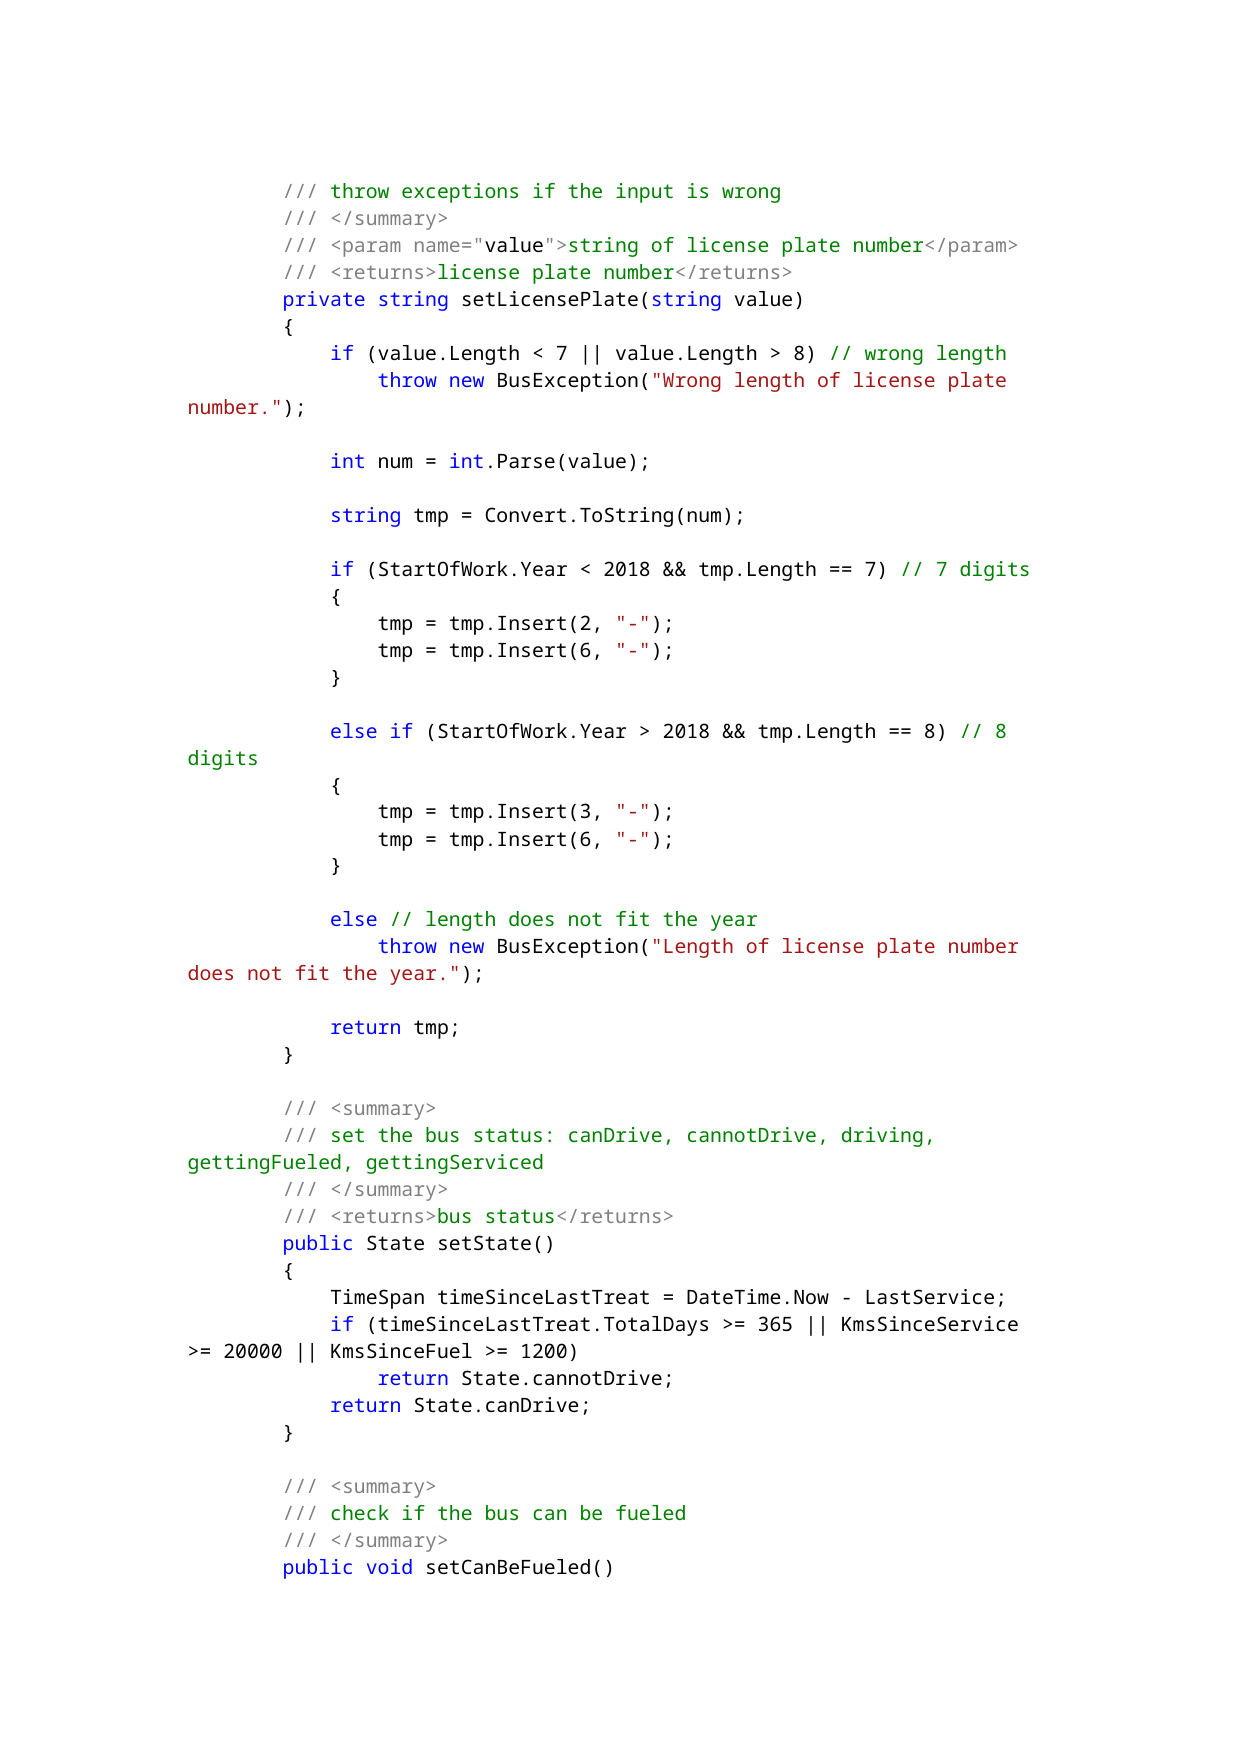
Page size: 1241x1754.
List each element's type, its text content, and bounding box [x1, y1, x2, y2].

text } [187, 852, 1053, 879]
text return State.canDrive; [187, 1391, 1053, 1418]
text /// throw exceptions if the input is wrong [187, 177, 1053, 204]
text tmp = tmp.Insert(2, "-"); [187, 609, 1053, 636]
text public State setState() [187, 1229, 1053, 1256]
text throw new BusException("Length of license plate number does not fit the year."); [187, 933, 1053, 987]
text tmp = tmp.Insert(6, "-"); [187, 636, 1053, 663]
text } [187, 1418, 1053, 1445]
text { [187, 312, 1053, 339]
text /// <param name="value">string of license plate number</param> [187, 231, 1053, 258]
text return State.cannotDrive; [187, 1364, 1053, 1391]
text /// check if the bus can be fueled [187, 1499, 1053, 1526]
text if (timeSinceLastTreat.TotalDays >= 365 || KmsSinceService >= 20000 || KmsSinceFuel >= 1200) [187, 1310, 1053, 1364]
text return tmp; [187, 1014, 1053, 1041]
text tmp = tmp.Insert(6, "-"); [187, 825, 1053, 852]
text private string setLicensePlate(string value) [187, 285, 1053, 312]
text /// <summary> [187, 1472, 1053, 1499]
text /// </summary> [187, 1176, 1053, 1202]
text /// </summary> [187, 1526, 1053, 1553]
text tmp = tmp.Insert(3, "-"); [187, 798, 1053, 825]
text } [187, 663, 1053, 690]
text throw new BusException("Wrong length of license plate number."); [187, 366, 1053, 420]
text { [187, 582, 1053, 609]
text else // length does not fit the year [187, 906, 1053, 933]
text if (value.Length < 7 || value.Length > 8) // wrong length [187, 339, 1053, 366]
text /// <summary> [187, 1094, 1053, 1122]
text if (StartOfWork.Year < 2018 && tmp.Length == 7) // 7 digits [187, 555, 1053, 582]
text string tmp = Convert.ToString(num); [187, 501, 1053, 528]
text /// <returns>bus status</returns> [187, 1202, 1053, 1229]
text /// set the bus status: canDrive, cannotDrive, driving, gettingFueled, gettingServiced [187, 1122, 1053, 1176]
text else if (StartOfWork.Year > 2018 && tmp.Length == 8) // 8 digits [187, 717, 1053, 771]
text { [187, 771, 1053, 798]
text public void setCanBeFueled() [187, 1553, 1053, 1580]
text TimeSpan timeSinceLastTreat = DateTime.Now - LastService; [187, 1283, 1053, 1310]
text { [187, 1256, 1053, 1283]
text /// <returns>license plate number</returns> [187, 258, 1053, 285]
text /// </summary> [187, 204, 1053, 231]
text int num = int.Parse(value); [187, 447, 1053, 474]
text } [187, 1041, 1053, 1068]
